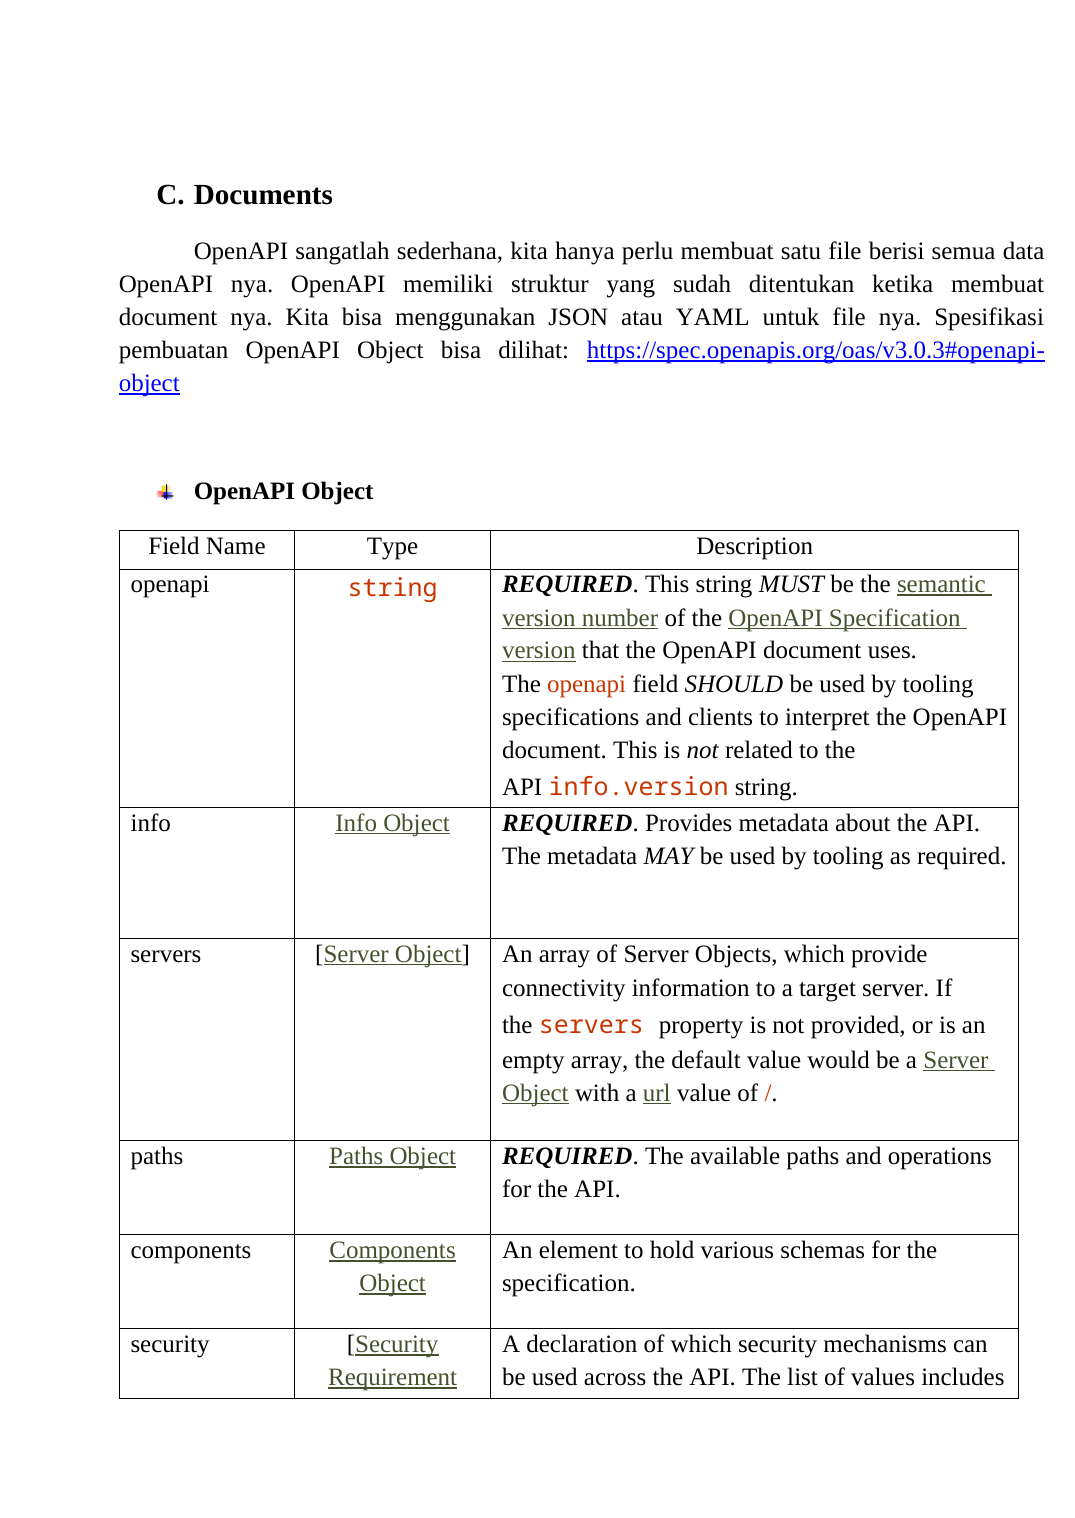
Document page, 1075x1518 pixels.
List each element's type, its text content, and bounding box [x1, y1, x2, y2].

table_cell security [120, 1329, 294, 1398]
list OpenAPI Object [156, 476, 1045, 505]
table_cell [Server Object] [295, 939, 490, 1140]
list Documents [156, 177, 1045, 211]
table_cell Components Object [295, 1235, 490, 1328]
table_cell paths [120, 1141, 294, 1234]
table_cell Paths Object [295, 1141, 490, 1234]
picture [157, 483, 174, 500]
table_cell An element to hold various schemas for the specification. [491, 1235, 1018, 1328]
table_cell servers [120, 939, 294, 1140]
text OpenAPI sangatlah sederhana, kita hanya perlu membuat satu file berisi semua data OpenAPI nya. OpenAPI memiliki struktur yang sudah ditentukan ketika membuat document nya. Kita bisa menggunakan JSON atau YAML untuk file nya. Spesifikasi pembuatan OpenAPI Object bisa dilihat: https://spec.openapis.org/oas/v3.0.3#openapi-object [118, 236, 1045, 397]
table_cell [295, 1329, 490, 1398]
table_cell components [120, 1235, 294, 1328]
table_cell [491, 1329, 1018, 1398]
table_cell REQUIRED. This string MUST be the semantic version number of the OpenAPI Specification version that the OpenAPI document uses. The openapi field SHOULD be used by tooling specifications and clients to interpret the OpenAPI document. This is not related to the API info.version string. [491, 570, 1018, 807]
table_cell REQUIRED. The available paths and operations for the API. [491, 1141, 1018, 1234]
table_cell Info Object [295, 808, 490, 938]
table_header Description [491, 531, 1018, 568]
table_cell REQUIRED. Provides metadata about the API. The metadata MAY be used by tooling as required. [491, 808, 1018, 938]
table_cell string [295, 570, 490, 807]
table_header Field Name [120, 531, 294, 568]
table_cell info [120, 808, 294, 938]
table_header Type [295, 531, 490, 568]
table_cell An array of Server Objects, which provide connectivity information to a target server. If the servers property is not provided, or is an empty array, the default value would be a Server Object with a url value of /. [491, 939, 1018, 1140]
table_cell openapi [120, 570, 294, 807]
